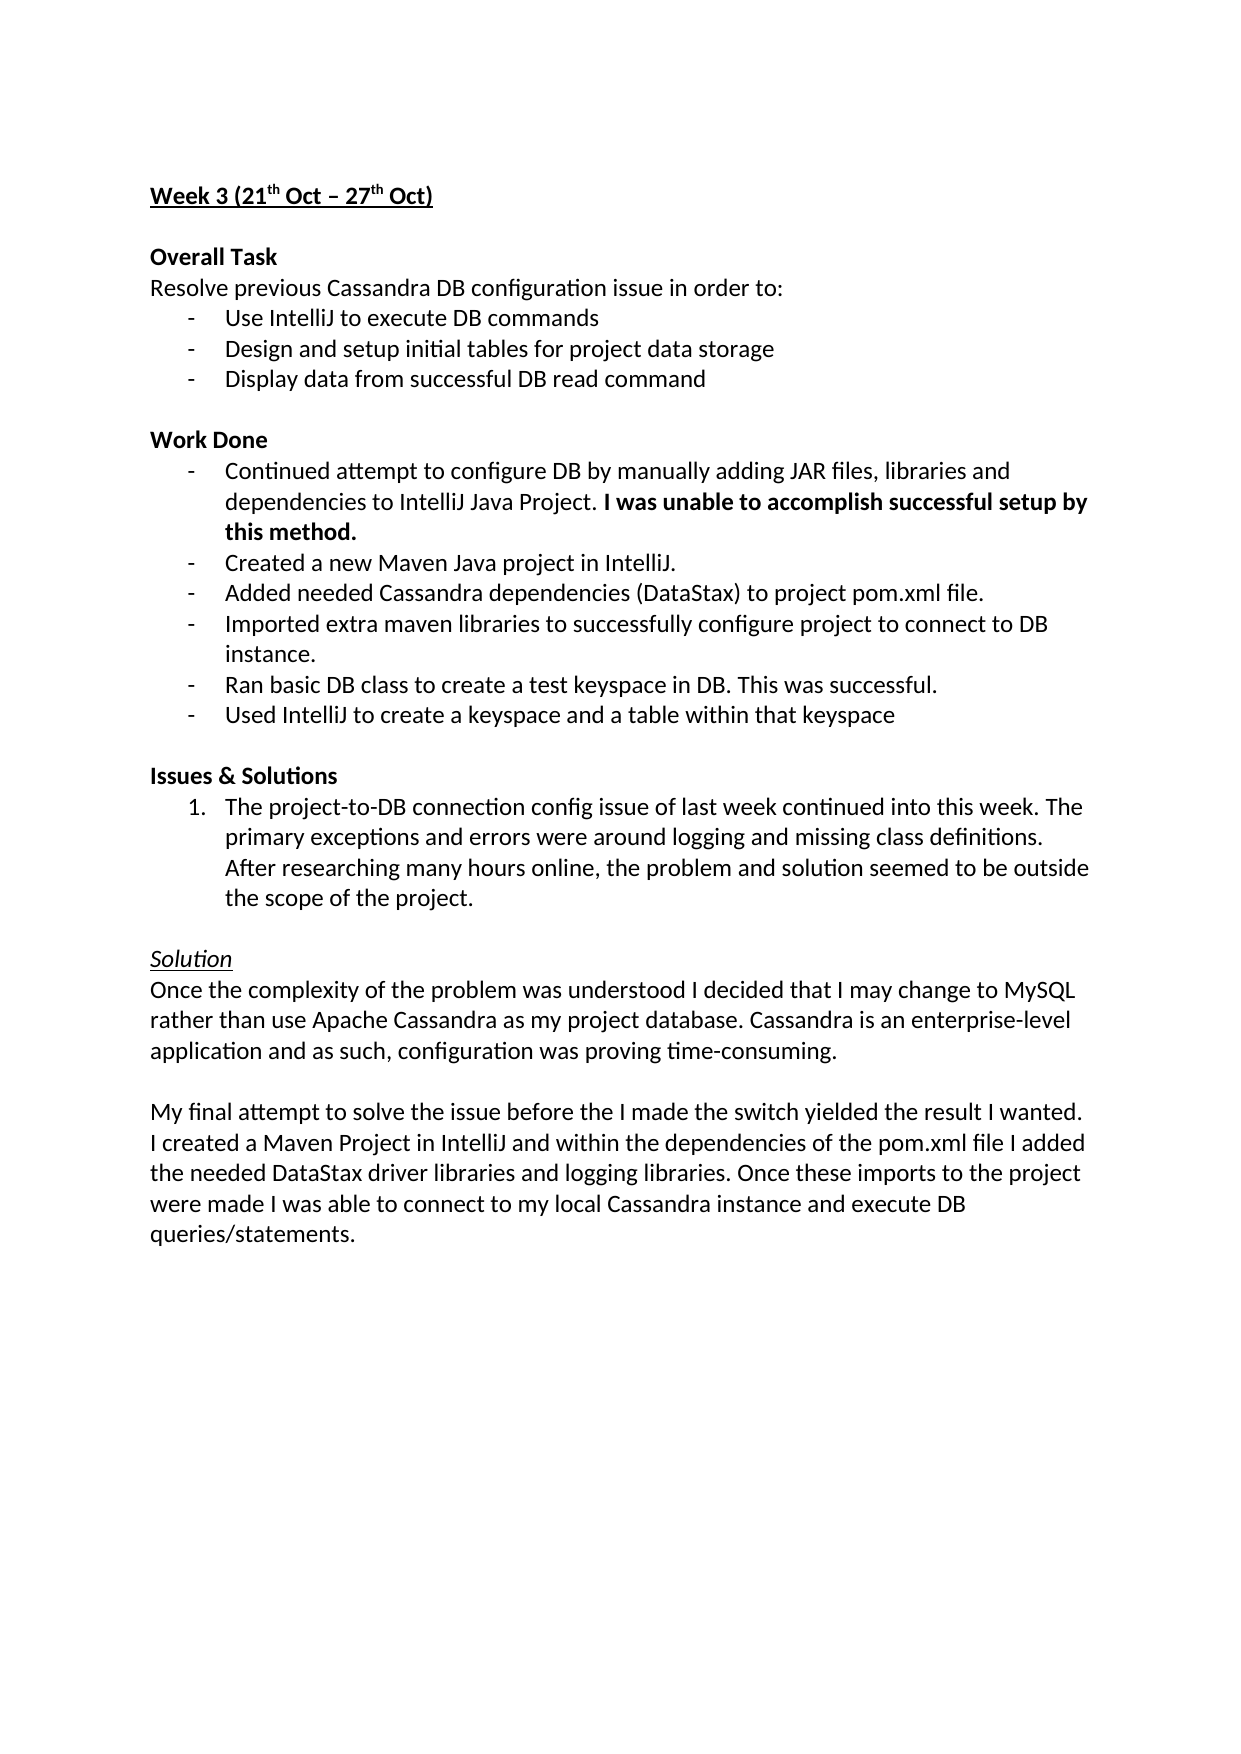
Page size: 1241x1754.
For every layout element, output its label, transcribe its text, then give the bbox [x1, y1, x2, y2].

text Once the complexity of the problem was understood I decided that I may change to MySQL rather than use Apache Cassandra as my project database. Cassandra is an enterprise-level application and as such, configuration was proving time-consuming. [150, 974, 1090, 1066]
list Display data from successful DB read command [187, 364, 1090, 394]
text Resolve previous Cassandra DB configuration issue in order to: [150, 272, 1090, 303]
list Ran basic DB class to create a test keyspace in DB. This was successful. [187, 669, 1090, 699]
list Added needed Cassandra dependencies (DataStax) to project pom.xml file. [187, 577, 1090, 608]
list Imported extra maven libraries to successfully configure project to connect to DB instance. [187, 608, 1090, 669]
list Used IntelliJ to create a keyspace and a table within that keyspace [187, 699, 1090, 730]
text Overall Task [150, 242, 1090, 272]
list The project-to-DB connection config issue of last week continued into this week. The primary exceptions and errors were around logging and missing class definitions. After researching many hours online, the problem and solution seemed to be outside the scope of the project. [187, 791, 1090, 913]
text My final attempt to solve the issue before the I made the switch yielded the result I wanted. I created a Maven Project in IntelliJ and within the dependencies of the pom.xml file I added the needed DataStax driver libraries and logging libraries. Once these imports to the project were made I was able to connect to my local Cassandra instance and execute DB queries/statements. [150, 1096, 1090, 1249]
text Week 3 (21th Oct – 27th Oct) [150, 181, 1090, 211]
list Design and setup initial tables for project data storage [187, 333, 1090, 364]
text Issues & Solutions [150, 760, 1090, 791]
list Use IntelliJ to execute DB commands [187, 303, 1090, 333]
list Continued attempt to configure DB by manually adding JAR files, libraries and dependencies to IntelliJ Java Project. I was unable to accomplish successful setup by this method. [187, 455, 1090, 547]
text Work Done [150, 425, 1090, 455]
list Created a new Maven Java project in IntelliJ. [187, 547, 1090, 577]
text Solution [150, 943, 1090, 974]
